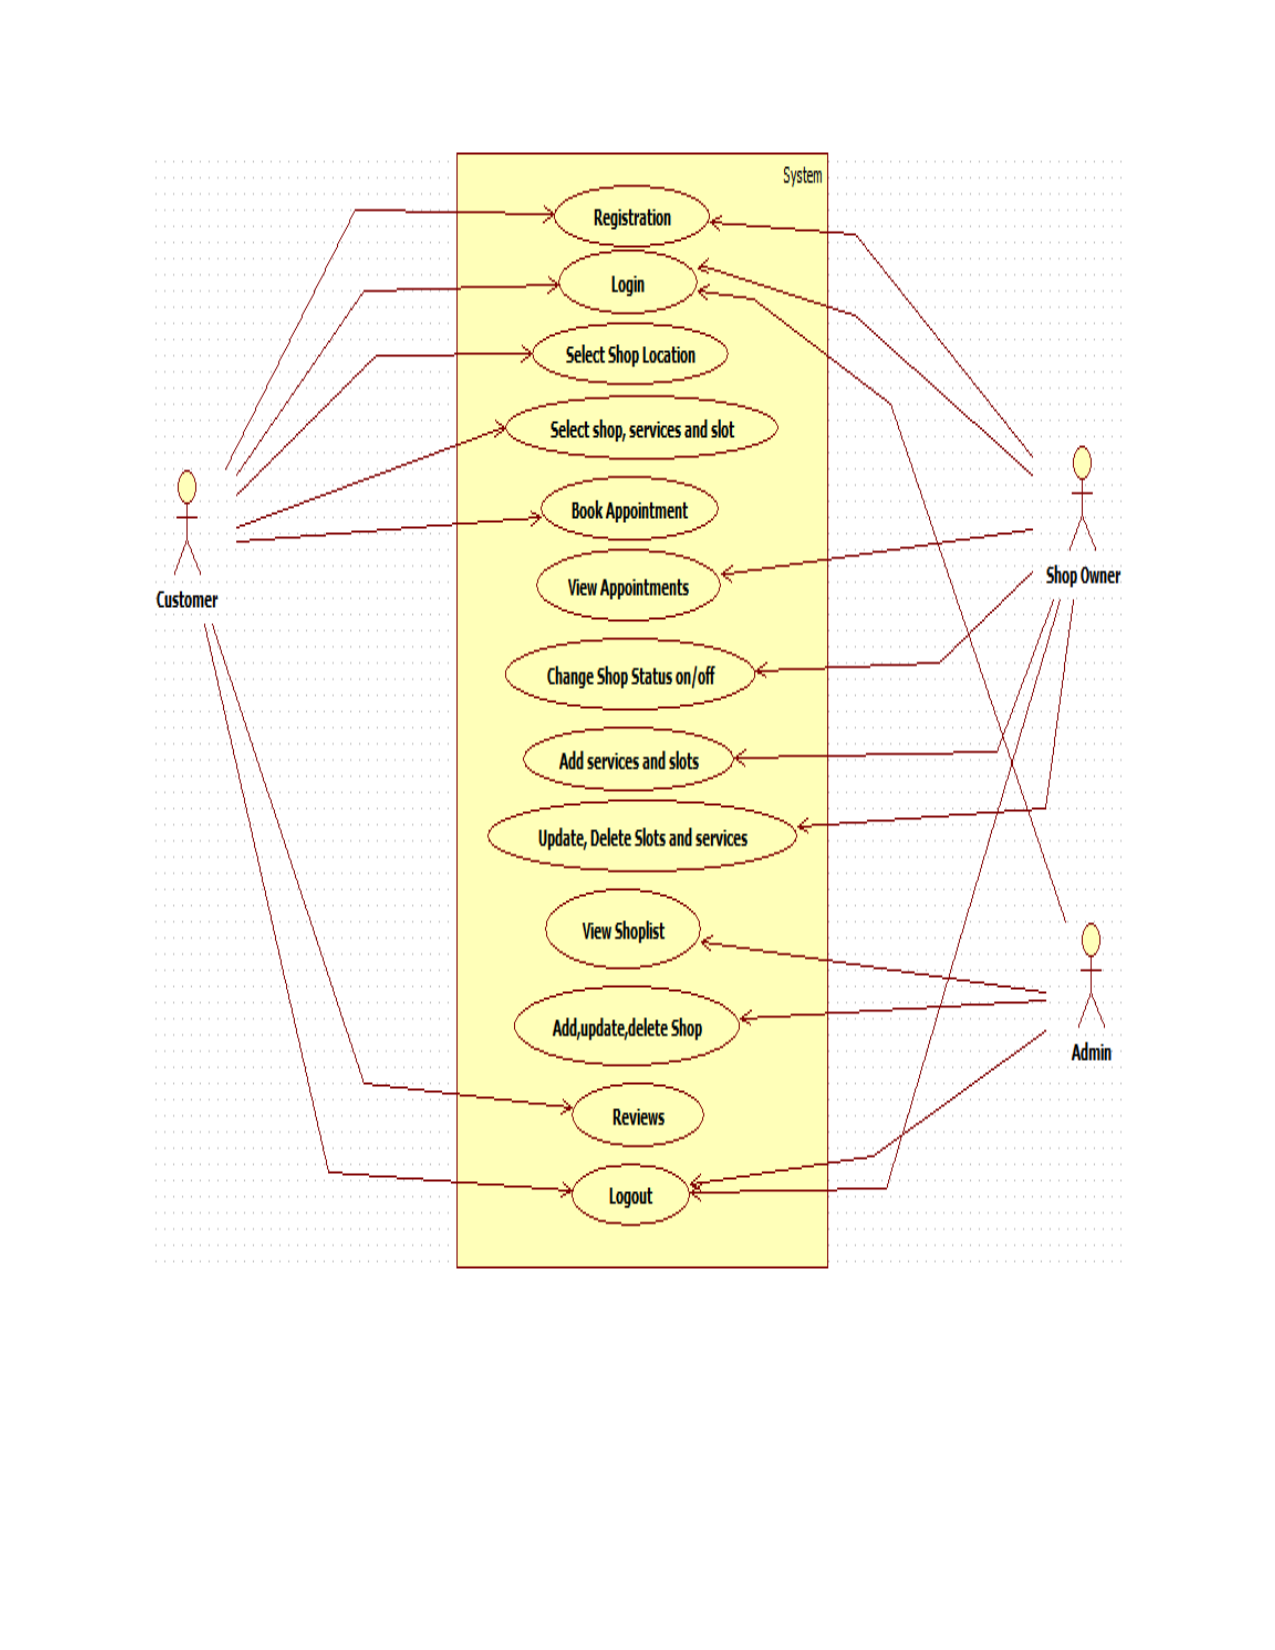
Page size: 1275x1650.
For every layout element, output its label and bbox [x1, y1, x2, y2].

picture [150, 150, 1125, 1271]
